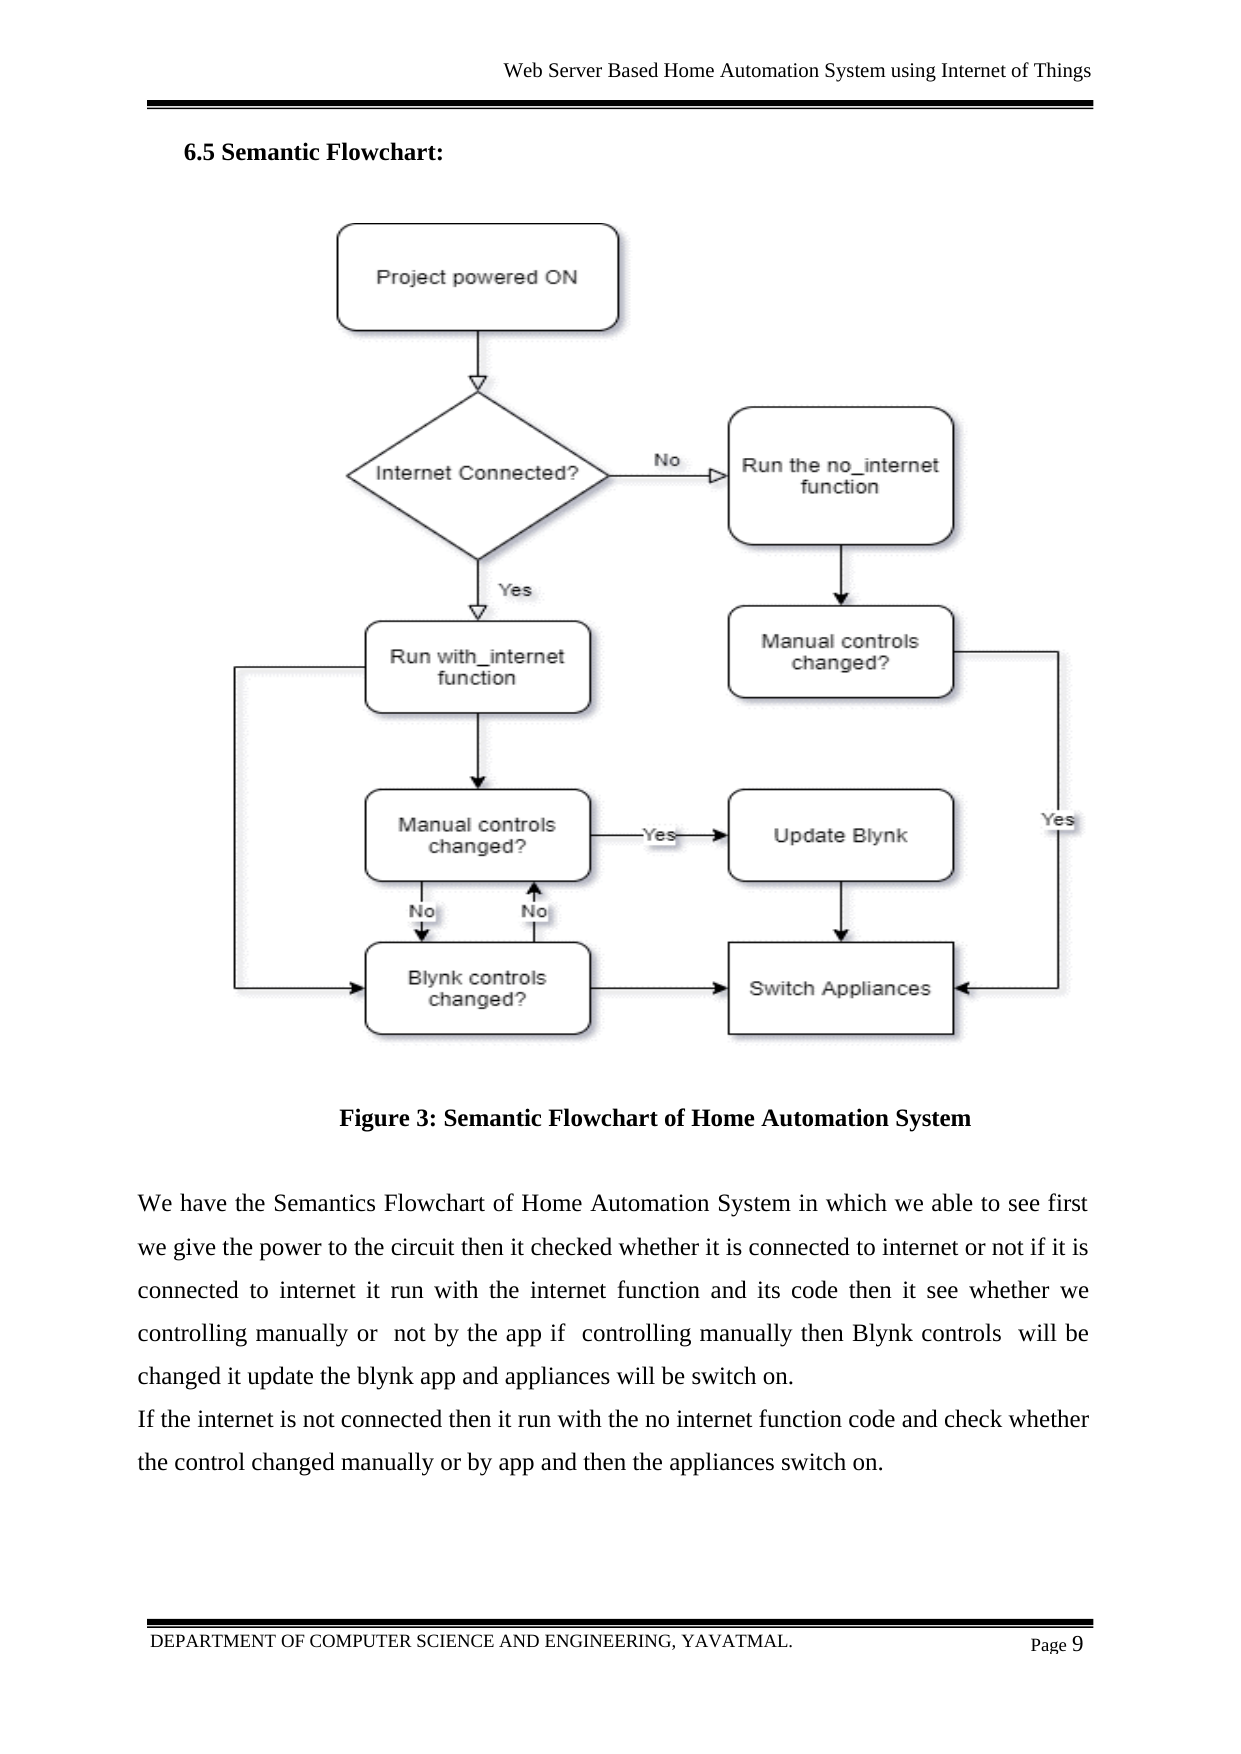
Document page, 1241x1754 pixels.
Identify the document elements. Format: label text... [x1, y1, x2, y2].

picture [221, 223, 1097, 1052]
list Semantic Flowchart: [184, 137, 1178, 166]
text We have the Semantics Flowchart of Home Automation System in which we able to see first we give the power to the circuit then it checked whether it is connected to internet or not if it is connected to internet it run with the internet function and its code then it see whether we controlling manually or not by the app if controlling manually then Blynk controls will be changed it update the blynk app and appliances will be switch on. [137, 1188, 1090, 1390]
text If the internet is not connected then it run with the no internet function code and check whether the control changed manually or by app and then the appliances switch on. [137, 1404, 1090, 1476]
text Figure 3: Semantic Flowchart of Home Automation System [243, 1103, 1068, 1132]
